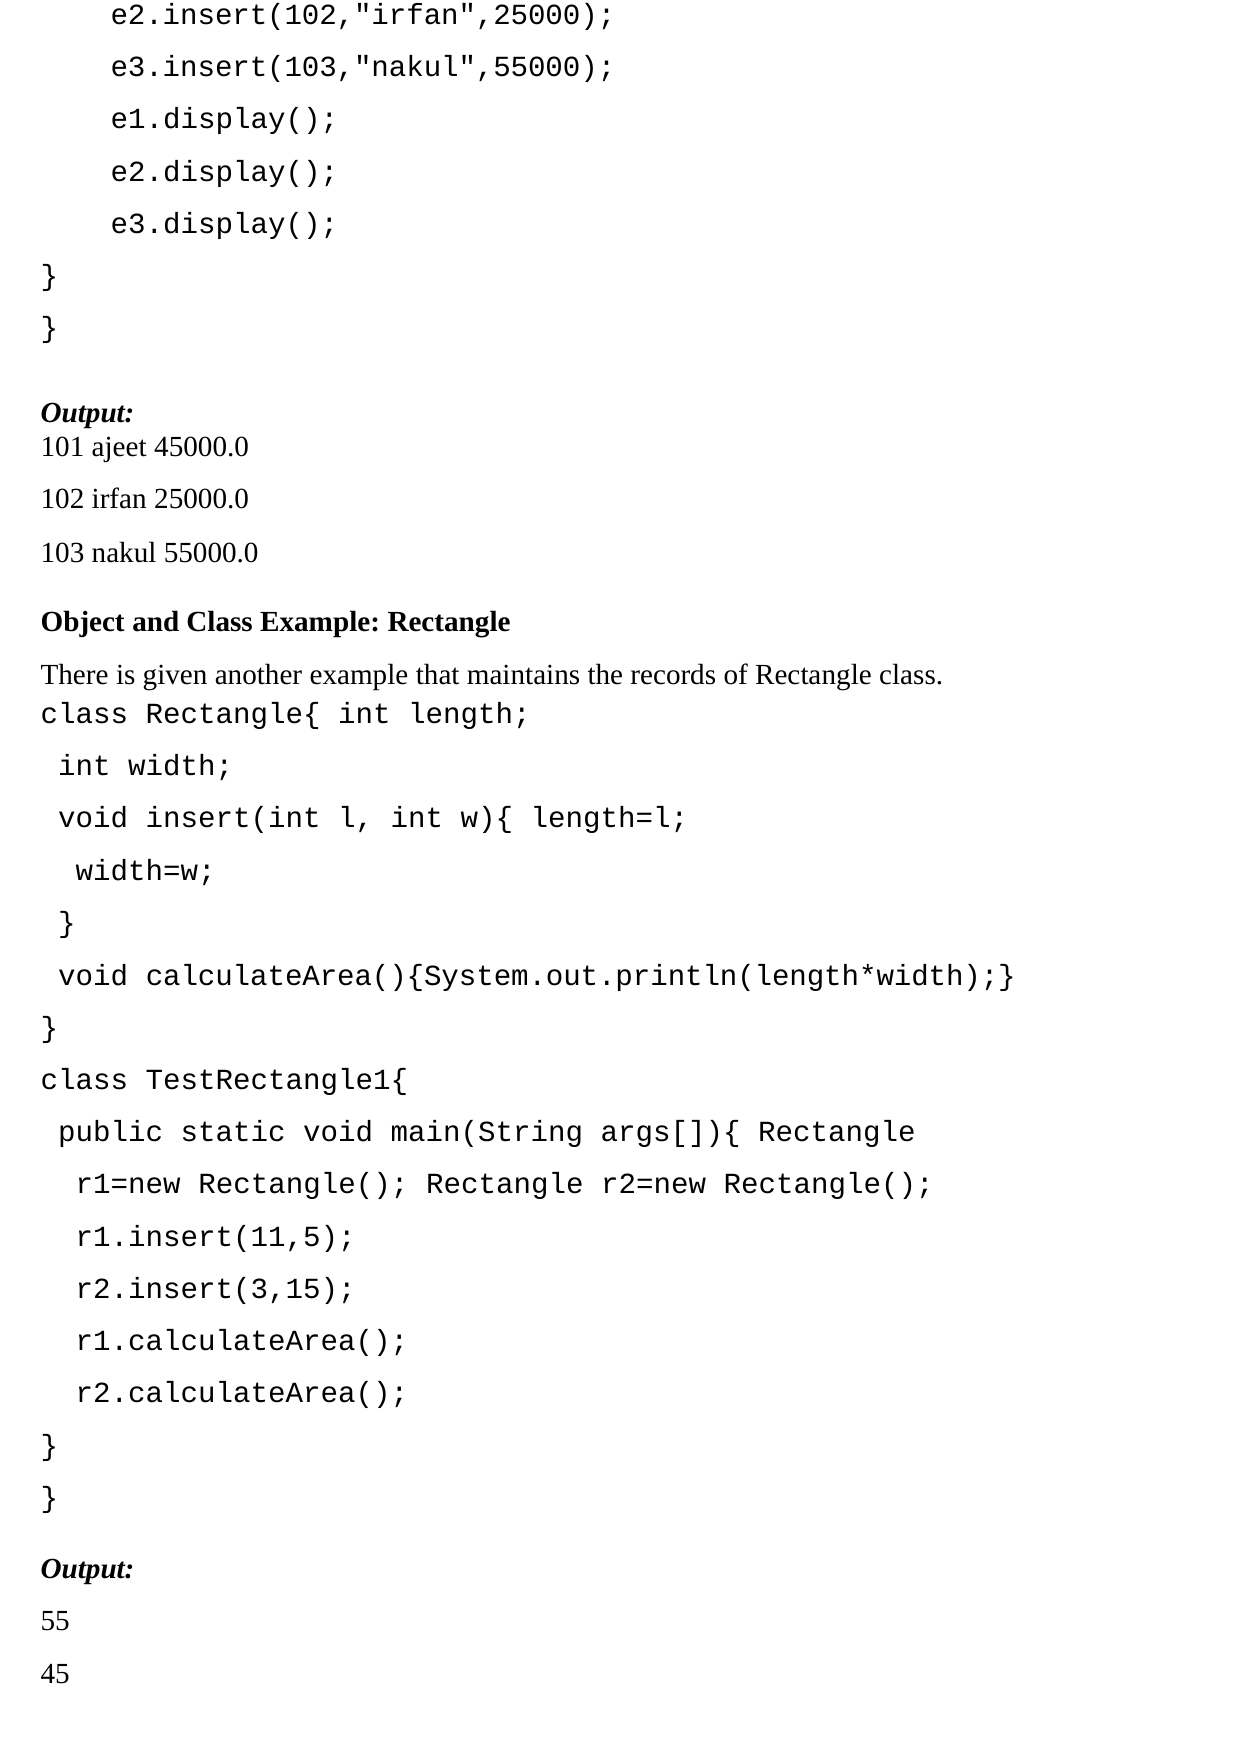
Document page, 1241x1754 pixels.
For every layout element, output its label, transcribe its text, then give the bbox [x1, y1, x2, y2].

text public static void main(String args[]){ Rectangle r1=new Rectangle(); Rectangle r2=new Rectangle(); r1.insert(11,5); [58, 1117, 958, 1255]
text } [40, 261, 1210, 294]
text class TestRectangle1{ [40, 1065, 1210, 1098]
text width=w; [75, 856, 1210, 889]
text } [40, 314, 1210, 347]
text e1.insert(101,"ajeet",45000); e2.insert(102,"irfan",25000); e3.insert(103,"nakul",55000); e1.display(); [110, 0, 835, 137]
text r2.insert(3,15); r1.calculateArea(); r2.calculateArea(); [75, 1274, 627, 1411]
subtitle Object and Class Example: Rectangle [40, 604, 1210, 638]
text } [40, 1483, 1210, 1516]
text void calculateArea(){System.out.println(length*width);} [40, 961, 1210, 994]
text e3.display(); [110, 209, 1210, 242]
text } [40, 1013, 1210, 1046]
text class Rectangle{ int length; [40, 699, 539, 732]
text 102 irfan 25000.0 [40, 482, 1210, 515]
text void insert(int l, int w){ length=l; [58, 803, 732, 837]
text int width; [58, 751, 1210, 784]
text } [40, 1431, 1210, 1464]
text 55 [40, 1603, 1210, 1637]
text There is given another example that maintains the records of Rectangle class. [40, 657, 1210, 690]
text e2.display(); [110, 157, 1210, 190]
text 103 nakul 55000.0 [40, 535, 1210, 568]
text } [58, 908, 1210, 941]
text 101 ajeet 45000.0 [40, 429, 1210, 462]
subtitle Output: [40, 1551, 1210, 1584]
text 45 [40, 1656, 1210, 1690]
subtitle Output: [40, 395, 1210, 429]
